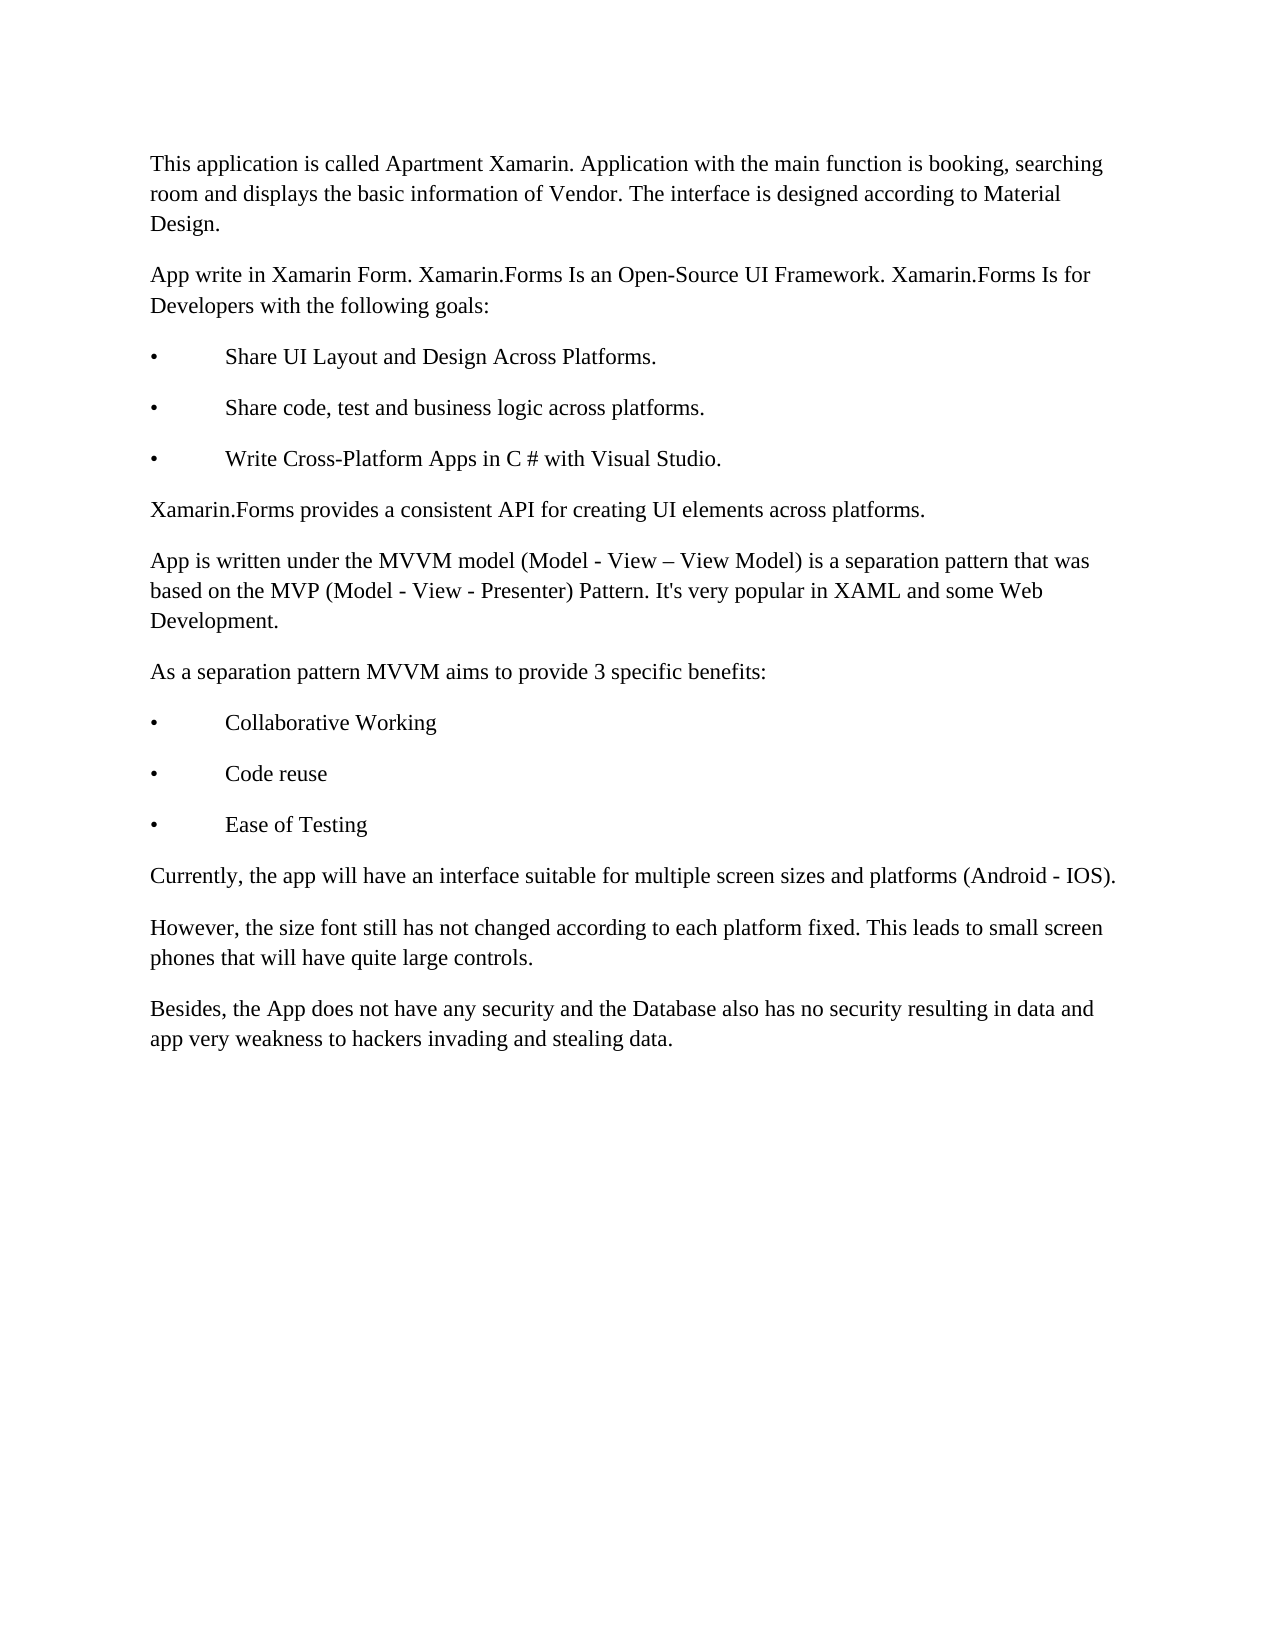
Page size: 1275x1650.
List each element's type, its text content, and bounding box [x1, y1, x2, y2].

text As a separation pattern MVVM aims to provide 3 specific benefits: [150, 658, 1125, 685]
text Besides, the App does not have any security and the Database also has no security resulting in data and app very weakness to hackers invading and stealing data. [150, 995, 1125, 1051]
text • Write Cross-Platform Apps in C # with Visual Studio. [150, 445, 1125, 471]
text • Share UI Layout and Design Across Platforms. [150, 343, 1125, 369]
text However, the size font still has not changed according to each platform fixed. This leads to small screen phones that will have quite large controls. [150, 913, 1125, 970]
text • Share code, test and business logic across platforms. [150, 394, 1125, 420]
text • Ease of Testing [150, 811, 1125, 838]
text App is written under the MVVM model (Model - View – View Model) is a separation pattern that was based on the MVP (Model - View - Presenter) Pattern. It's very popular in XAML and some Web Development. [150, 547, 1125, 634]
text • Code reuse [150, 760, 1125, 787]
text Xamarin.Forms provides a consistent API for creating UI elements across platforms. [150, 496, 1125, 522]
text App write in Xamarin Form. Xamarin.Forms Is an Open-Source UI Framework. Xamarin.Forms Is for Developers with the following goals: [150, 261, 1125, 318]
text Currently, the app will have an interface suitable for multiple screen sizes and platforms (Android - IOS). [150, 862, 1125, 889]
text • Collaborative Working [150, 709, 1125, 736]
text This application is called Apartment Xamarin. Application with the main function is booking, searching room and displays the basic information of Vendor. The interface is designed according to Material Design. [150, 150, 1125, 237]
